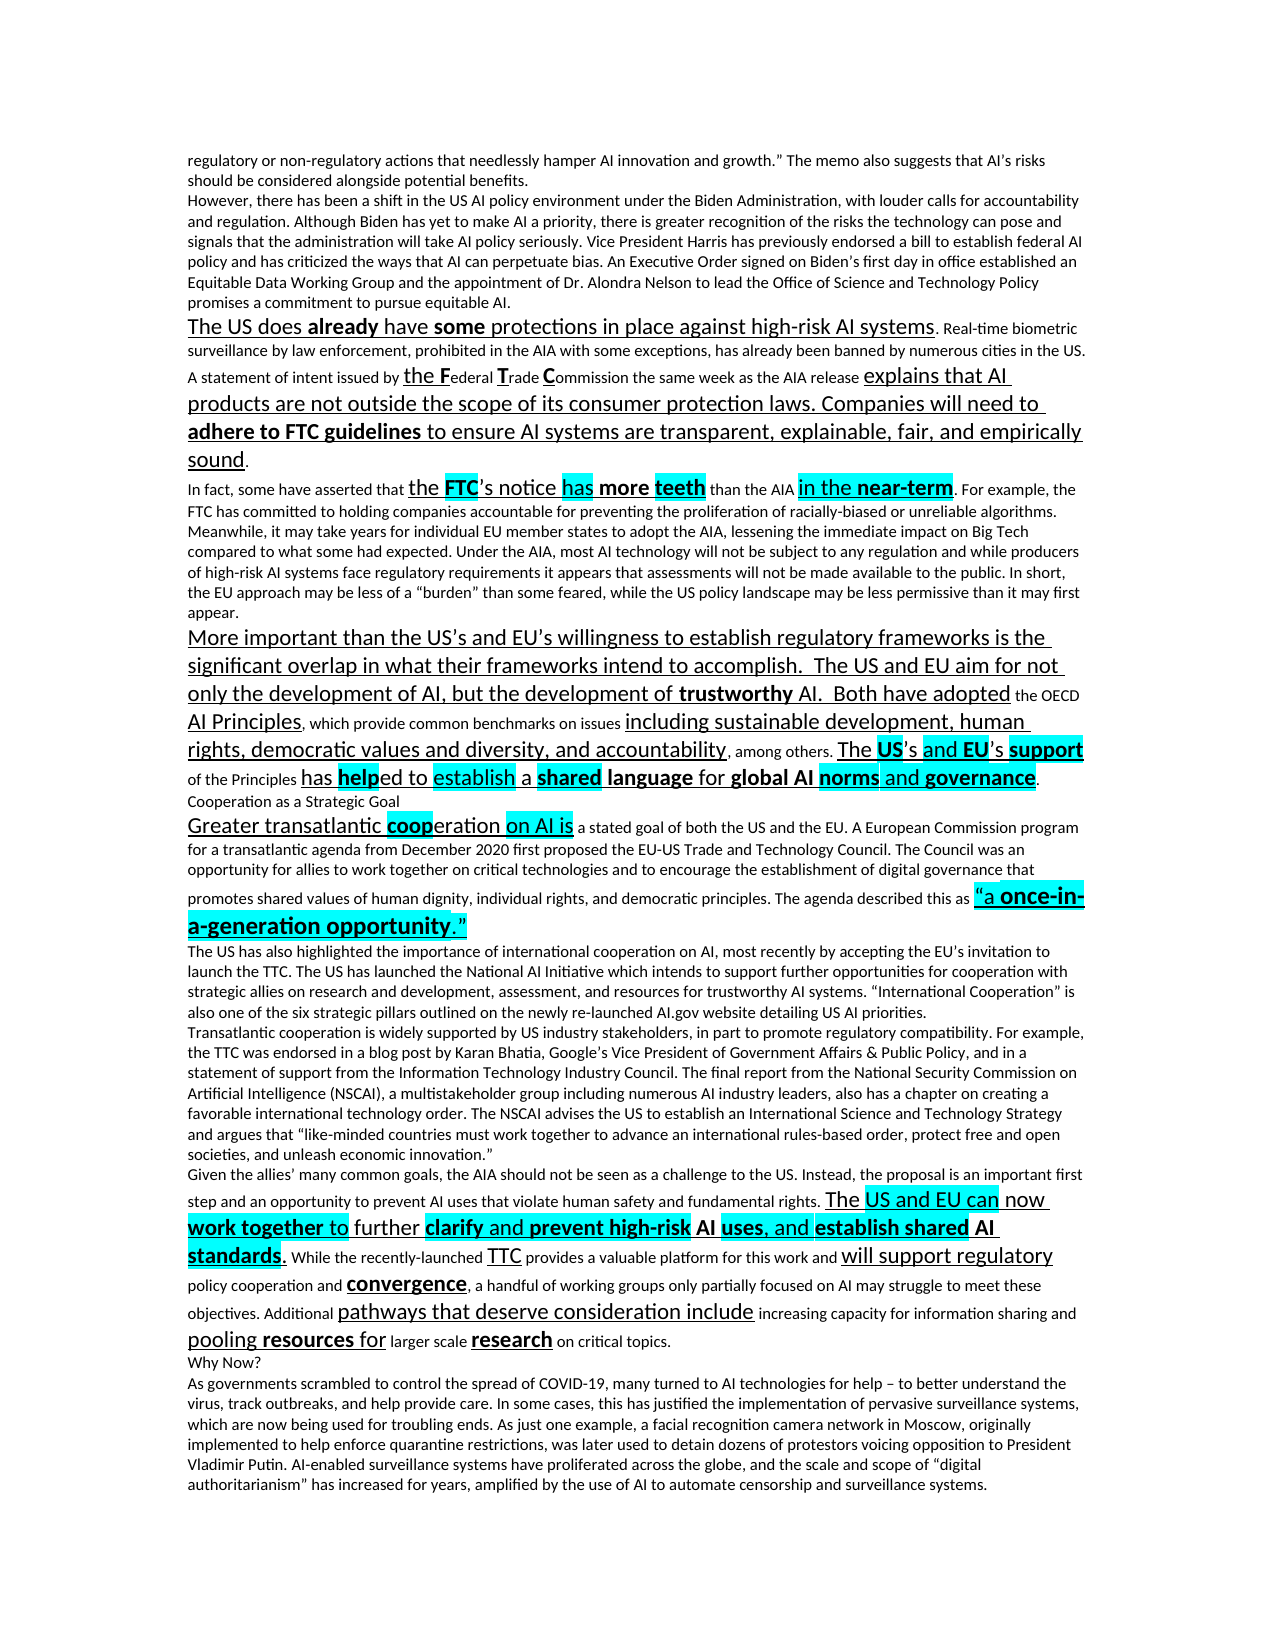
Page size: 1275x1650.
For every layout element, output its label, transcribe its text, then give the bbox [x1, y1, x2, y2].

text As governments scrambled to control the spread of COVID-19, many turned to AI technologies for help – to better understand the virus, track outbreaks, and help provide care. In some cases, this has justified the implementation of pervasive surveillance systems, which are now being used for troubling ends. As just one example, a facial recognition camera network in Moscow, originally implemented to help enforce quarantine restrictions, was later used to detain dozens of protestors voicing opposition to President Vladimir Putin. AI-enabled surveillance systems have proliferated across the globe, and the scale and scope of “digital authoritarianism” has increased for years, amplified by the use of AI to automate censorship and surveillance systems. [187, 1373, 1087, 1495]
text More important than the US’s and EU’s willingness to establish regulatory frameworks is the significant overlap in what their frameworks intend to accomplish. The US and EU aim for not only the development of AI, but the development of trustworthy AI. Both have adopted the OECD AI Principles, which provide common benchmarks on issues including sustainable development, human rights, democratic values and diversity, and accountability, among others. The US’s and EU’s support of the Principles has helped to establish a shared language for global AI norms and governance. [187, 623, 1087, 791]
text Transatlantic cooperation is widely supported by US industry stakeholders, in part to promote regulatory compatibility. For example, the TTC was endorsed in a blog post by Karan Bhatia, Google’s Vice President of Government Affairs & Public Policy, and in a statement of support from the Information Technology Industry Council. The final report from the National Security Commission on Artificial Intelligence (NSCAI), a multistakeholder group including numerous AI industry leaders, also has a chapter on creating a favorable international technology order. The NSCAI advises the US to establish an International Science and Technology Strategy and argues that “like-minded countries must work together to advance an international rules-based order, protect free and open societies, and unleash economic innovation.” [187, 1022, 1087, 1164]
text In fact, some have asserted that the FTC’s notice has more teeth than the AIA in the near-term. For example, the FTC has committed to holding companies accountable for preventing the proliferation of racially-biased or unreliable algorithms. Meanwhile, it may take years for individual EU member states to adopt the AIA, lessening the immediate impact on Big Tech compared to what some had expected. Under the AIA, most AI technology will not be subject to any regulation and while producers of high-risk AI systems face regulatory requirements it appears that assessments will not be made available to the public. In short, the EU approach may be less of a “burden” than some feared, while the US policy landscape may be less permissive than it may first appear. [187, 473, 1087, 623]
text Why Now? [187, 1353, 1087, 1373]
text Cooperation as a Strategic Goal [187, 791, 1087, 811]
text Greater transatlantic cooperation on AI is a stated goal of both the US and the EU. A European Commission program for a transatlantic agenda from December 2020 first proposed the EU-US Trade and Technology Council. The Council was an opportunity for allies to work together on critical technologies and to encourage the establishment of digital governance that promotes shared values of human dignity, individual rights, and democratic principles. The agenda described this as “a once-in-a-generation opportunity.” [187, 811, 1087, 941]
text However, there has been a shift in the US AI policy environment under the Biden Administration, with louder calls for accountability and regulation. Although Biden has yet to make AI a priority, there is greater recognition of the risks the technology can pose and signals that the administration will take AI policy seriously. Vice President Harris has previously endorsed a bill to establish federal AI policy and has criticized the ways that AI can perpetuate bias. An Executive Order signed on Biden’s first day in office established an Equitable Data Working Group and the appointment of Dr. Alondra Nelson to lead the Office of Science and Technology Policy promises a commitment to pursue equitable AI. [187, 191, 1087, 312]
text The US does already have some protections in place against high-risk AI systems. Real-time biometric surveillance by law enforcement, prohibited in the AIA with some exceptions, has already been banned by numerous cities in the US. A statement of intent issued by the Federal Trade Commission the same week as the AIA release explains that AI products are not outside the scope of its consumer protection laws. Companies will need to adhere to FTC guidelines to ensure AI systems are transparent, explainable, fair, and empirically sound. [187, 312, 1087, 473]
text The US has also highlighted the importance of international cooperation on AI, most recently by accepting the EU’s invitation to launch the TTC. The US has launched the National AI Initiative which intends to support further opportunities for cooperation with strategic allies on research and development, assessment, and resources for trustworthy AI systems. “International Cooperation” is also one of the six strategic pillars outlined on the newly re-launched AI.gov website detailing US AI priorities. [187, 941, 1087, 1022]
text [187, 150, 1087, 191]
text Given the allies’ many common goals, the AIA should not be seen as a challenge to the US. Instead, the proposal is an important first step and an opportunity to prevent AI uses that violate human safety and fundamental rights. The US and EU can now work together to further clarify and prevent high-risk AI uses, and establish shared AI standards. While the recently-launched TTC provides a valuable platform for this work and will support regulatory policy cooperation and convergence, a handful of working groups only partially focused on AI may struggle to meet these objectives. Additional pathways that deserve consideration include increasing capacity for information sharing and pooling resources for larger scale research on critical topics. [187, 1164, 1087, 1353]
